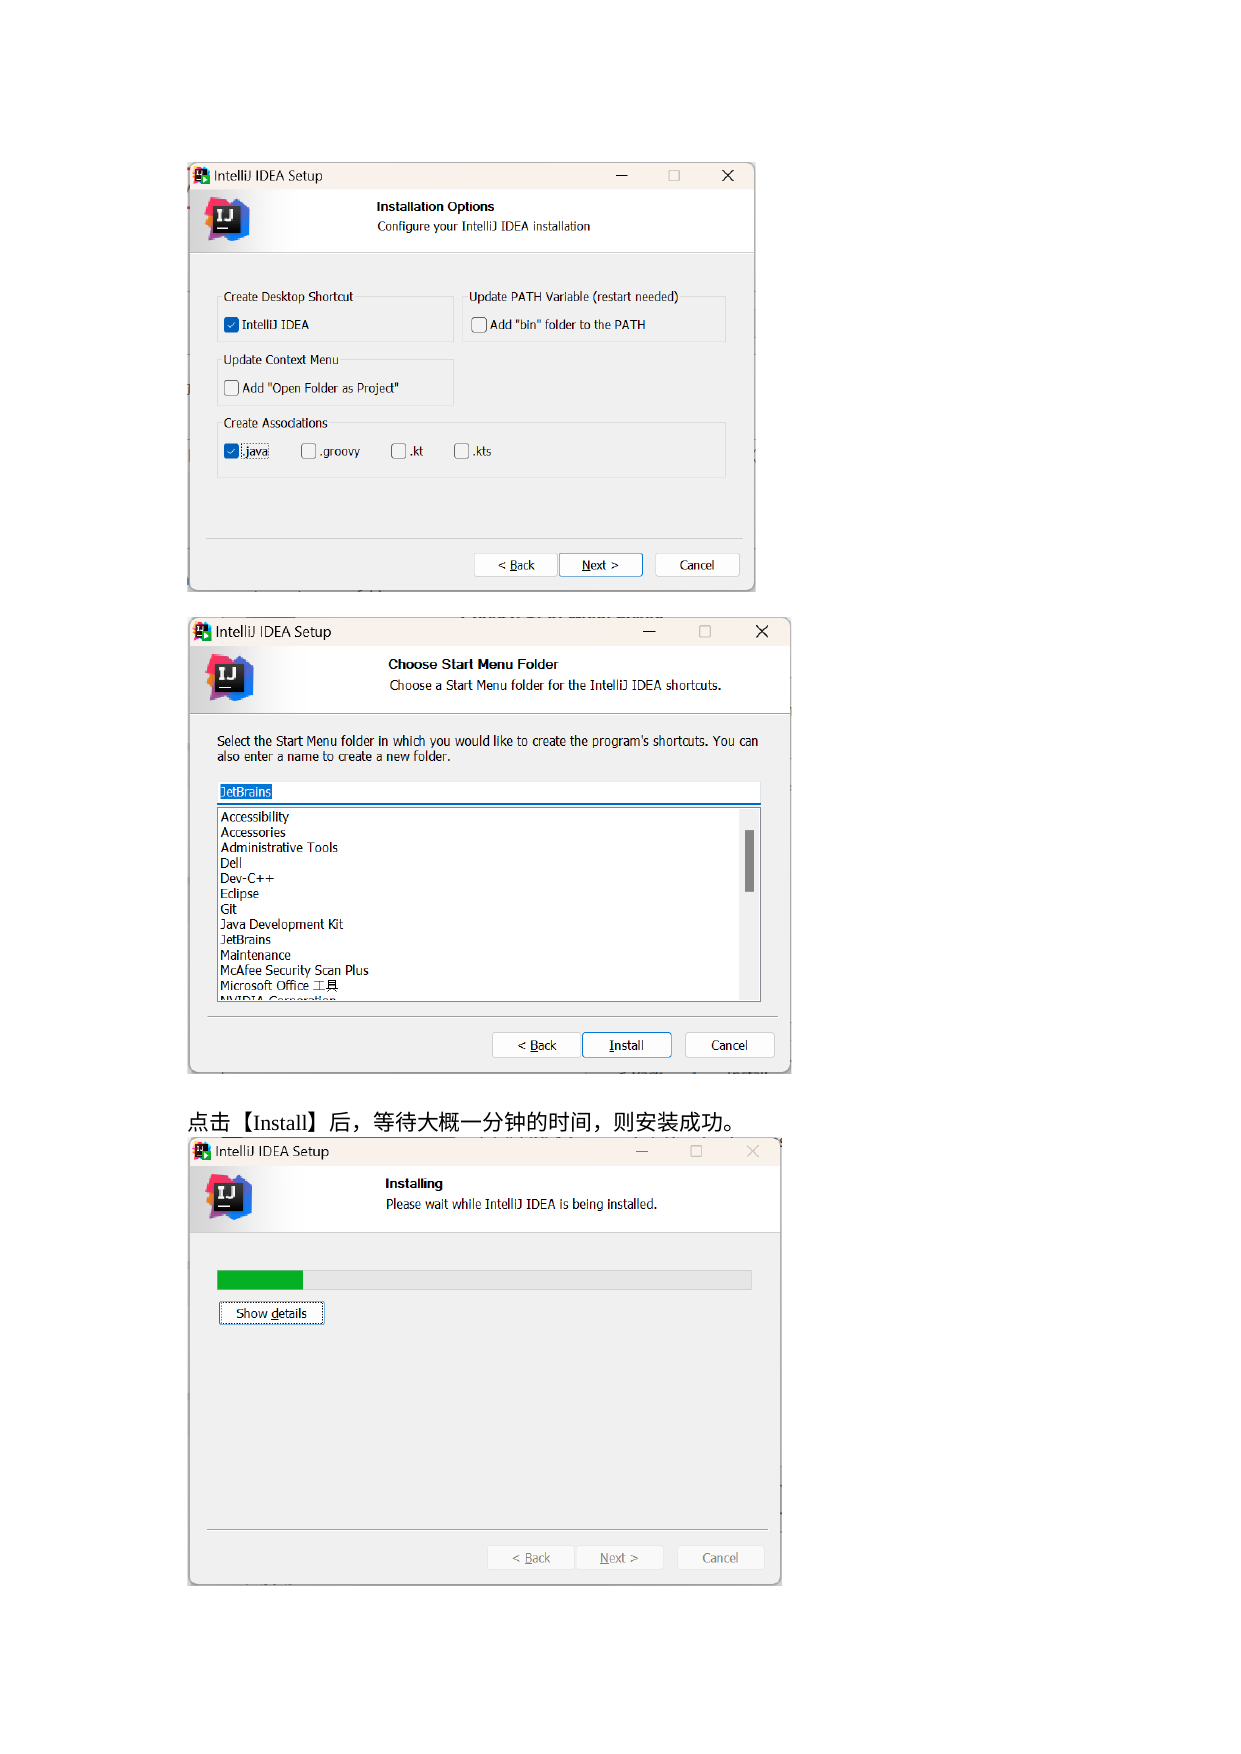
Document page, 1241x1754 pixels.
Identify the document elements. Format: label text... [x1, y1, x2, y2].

picture [187, 617, 792, 1074]
picture [187, 1137, 782, 1586]
picture [187, 162, 756, 592]
text 点击【Install】后，等待大概一分钟的时间，则安装成功。 [187, 1104, 1053, 1137]
